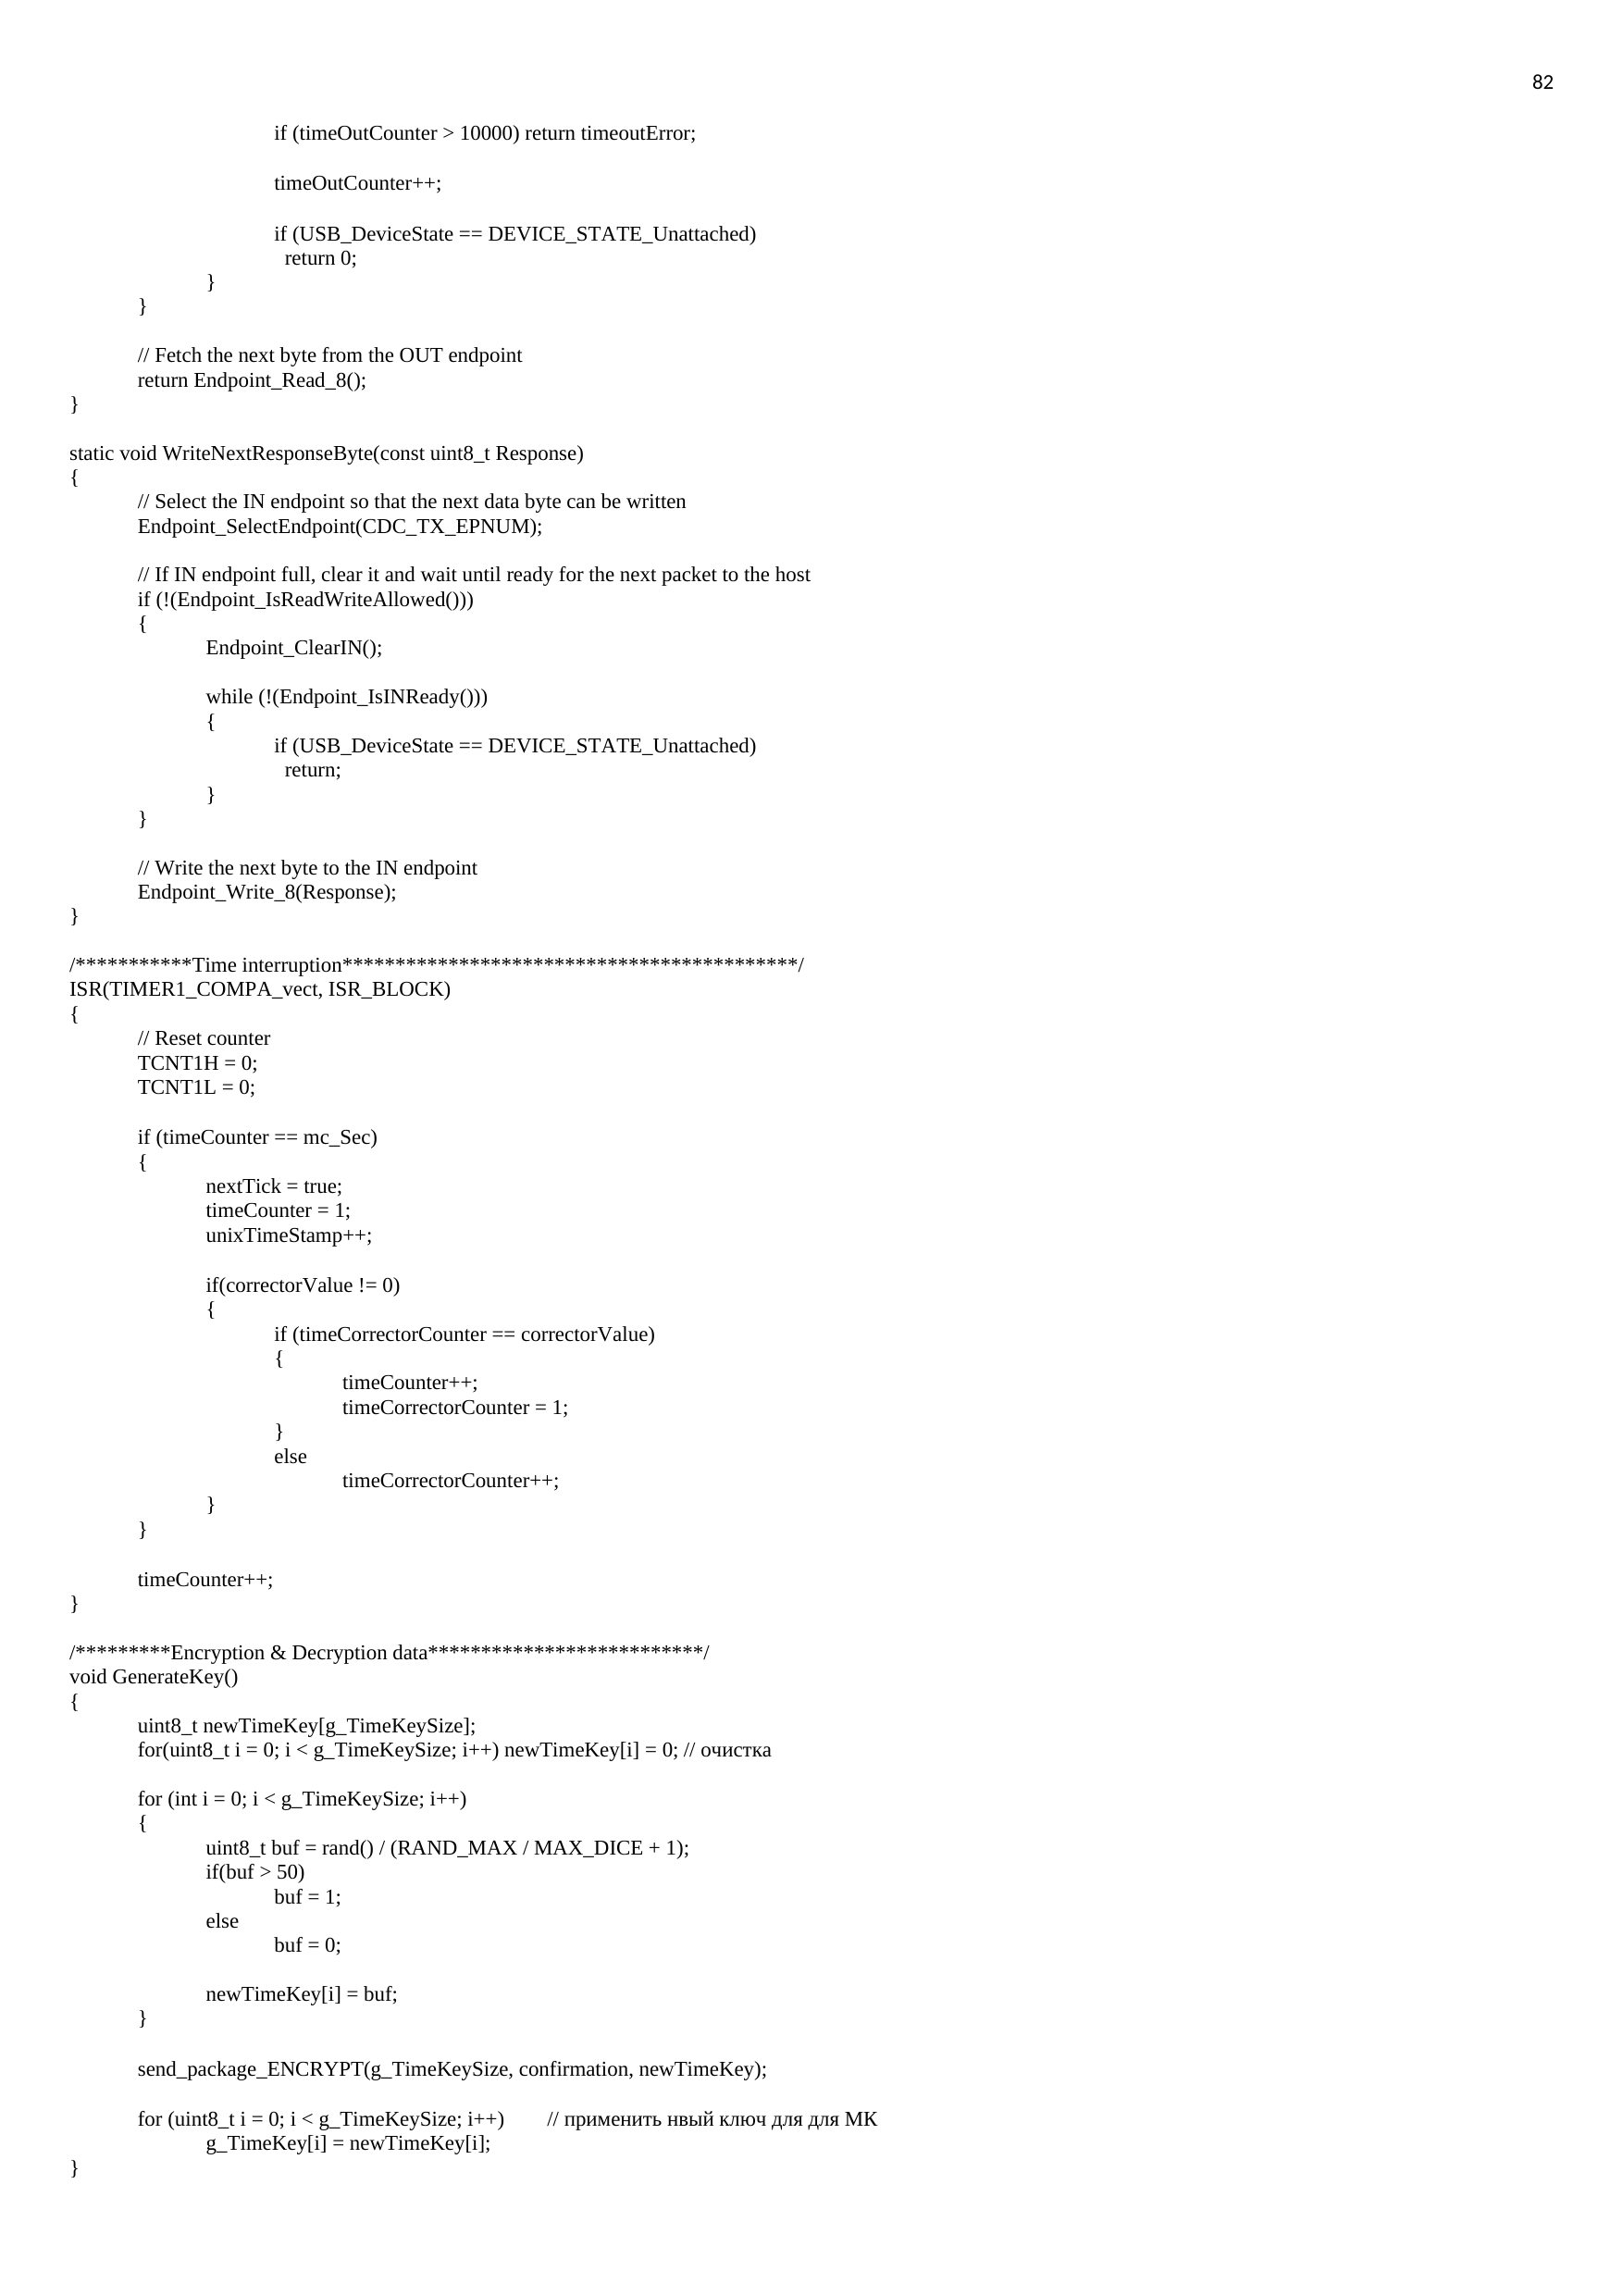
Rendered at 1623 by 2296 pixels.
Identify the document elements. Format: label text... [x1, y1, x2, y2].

text static void WriteNextResponseByte(const uint8_t Response) [69, 441, 1554, 465]
text // If IN endpoint full, clear it and wait until ready for the next packet to the host [69, 562, 1554, 587]
text return 0; [69, 245, 1554, 269]
text if(buf > 50) [69, 1859, 1554, 1884]
text timeCounter++; [69, 1371, 1554, 1395]
text if (USB_DeviceState == DEVICE_STATE_Unattached) [69, 733, 1554, 757]
text for(uint8_t i = 0; i < g_TimeKeySize; i++) newTimeKey[i] = 0; // очистка [69, 1737, 1554, 1762]
text unixTimeStamp++; [69, 1222, 1554, 1247]
text // Reset counter [69, 1025, 1554, 1049]
text timeCorrectorCounter = 1; [69, 1395, 1554, 1419]
text } [69, 1419, 1554, 1443]
text if(correctorValue != 0) [69, 1272, 1554, 1297]
text for (int i = 0; i < g_TimeKeySize; i++) [69, 1786, 1554, 1811]
text uint8_t buf = rand() / (RAND_MAX / MAX_DICE + 1); [69, 1835, 1554, 1859]
text } [69, 1492, 1554, 1517]
text /***********Time interruption*******************************************/ [69, 952, 1554, 977]
text { [69, 1811, 1554, 1835]
text timeCounter = 1; [69, 1198, 1554, 1222]
text buf = 0; [69, 1932, 1554, 1957]
text return; [69, 757, 1554, 782]
text } [69, 806, 1554, 830]
text } [69, 391, 1554, 416]
text } [69, 903, 1554, 928]
text ISR(TIMER1_COMPA_vect, ISR_BLOCK) [69, 977, 1554, 1001]
text while (!(Endpoint_IsINReady())) [69, 684, 1554, 709]
text { [69, 1001, 1554, 1025]
text if (timeCorrectorCounter == correctorValue) [69, 1322, 1554, 1346]
text Endpoint_Write_8(Response); [69, 879, 1554, 903]
text TCNT1L = 0; [69, 1074, 1554, 1098]
text // Select the IN endpoint so that the next data byte can be written [69, 489, 1554, 514]
text { [69, 611, 1554, 636]
text } [69, 2005, 1554, 2030]
text if (!(Endpoint_IsReadWriteAllowed())) [69, 587, 1554, 611]
text // Fetch the next byte from the OUT endpoint [69, 342, 1554, 367]
text buf = 1; [69, 1884, 1554, 1908]
text for (uint8_t i = 0; i < g_TimeKeySize; i++) // применить нвый ключ для для МК [69, 2106, 1554, 2130]
text send_package_ENCRYPT(g_TimeKeySize, confirmation, newTimeKey); [69, 2056, 1554, 2080]
text Endpoint_SelectEndpoint(CDC_TX_EPNUM); [69, 514, 1554, 538]
text g_TimeKey[i] = newTimeKey[i]; [69, 2130, 1554, 2155]
text return Endpoint_Read_8(); [69, 367, 1554, 391]
text nextTick = true; [69, 1173, 1554, 1198]
text Endpoint_ClearIN(); [69, 636, 1554, 660]
text timeOutCounter++; [69, 170, 1554, 195]
text { [69, 1689, 1554, 1713]
text { [69, 709, 1554, 733]
text timeCorrectorCounter++; [69, 1468, 1554, 1492]
text void GenerateKey() [69, 1664, 1554, 1689]
text if (timeOutCounter > 10000) return timeoutError; [69, 120, 1554, 144]
text { [69, 465, 1554, 489]
text else [69, 1443, 1554, 1468]
text uint8_t newTimeKey[g_TimeKeySize]; [69, 1713, 1554, 1737]
text } [69, 269, 1554, 294]
text timeCounter++; [69, 1567, 1554, 1591]
text if (USB_DeviceState == DEVICE_STATE_Unattached) [69, 220, 1554, 245]
text } [69, 1517, 1554, 1541]
text // Write the next byte to the IN endpoint [69, 855, 1554, 879]
text { [69, 1346, 1554, 1371]
text { [69, 1297, 1554, 1322]
text /*********Encryption & Decryption data**************************/ [69, 1640, 1554, 1664]
text } [69, 1591, 1554, 1616]
text else [69, 1908, 1554, 1932]
text } [69, 2155, 1554, 2179]
text newTimeKey[i] = buf; [69, 1981, 1554, 2005]
text } [69, 294, 1554, 318]
text if (timeCounter == mc_Sec) [69, 1124, 1554, 1149]
text { [69, 1149, 1554, 1173]
text TCNT1H = 0; [69, 1049, 1554, 1074]
text } [69, 782, 1554, 806]
